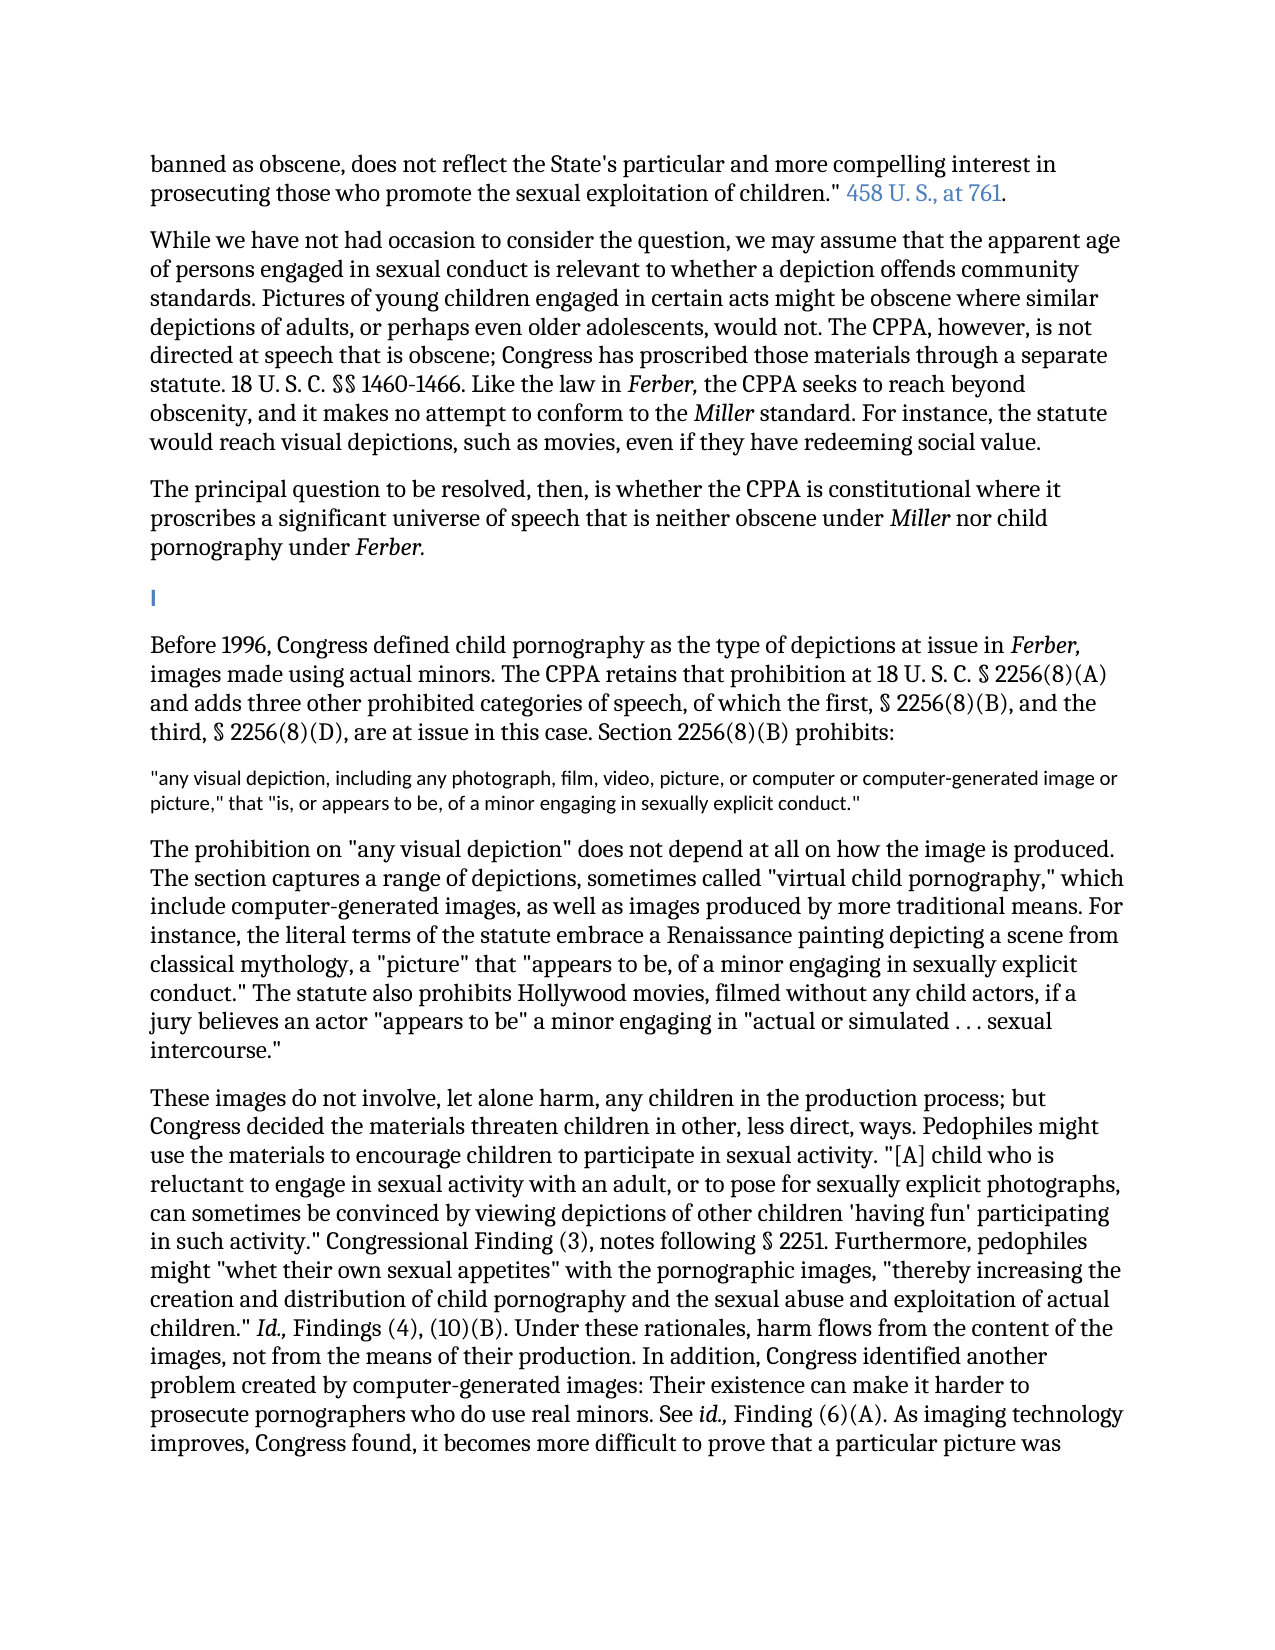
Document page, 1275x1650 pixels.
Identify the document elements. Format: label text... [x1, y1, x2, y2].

text Before 1996, Congress defined child pornography as the type of depictions at issue in Ferber, images made using actual minors. The CPPA retains that prohibition at 18 U. S. C. § 2256(8)(A) and adds three other prohibited categories of speech, of which the first, § 2256(8)(B), and the third, § 2256(8)(D), are at issue in this case. Section 2256(8)(B) prohibits: [150, 631, 1125, 746]
text While we have not had occasion to consider the question, we may assume that the apparent age of persons engaged in sexual conduct is relevant to whether a depiction offends community standards. Pictures of young children engaged in certain acts might be obscene where similar depictions of adults, or perhaps even older adolescents, would not. The CPPA, however, is not directed at speech that is obscene; Congress has proscribed those materials through a separate statute. 18 U. S. C. §§ 1460-1466. Like the law in Ferber, the CPPA seeks to reach beyond obscenity, and it makes no attempt to conform to the Miller standard. For instance, the statute would reach visual depictions, such as movies, even if they have redeeming social value. [150, 226, 1125, 456]
text The prohibition on "any visual depiction" does not depend at all on how the image is produced. The section captures a range of depictions, sometimes called "virtual child pornography," which include computer-generated images, as well as images produced by more traditional means. For instance, the literal terms of the statute embrace a Renaissance painting depicting a scene from classical mythology, a "picture" that "appears to be, of a minor engaging in sexually explicit conduct." The statute also prohibits Hollywood movies, filmed without any child actors, if a jury believes an actor "appears to be" a minor engaging in "actual or simulated . . . sexual intercourse." [150, 835, 1125, 1065]
subtitle I [150, 582, 1125, 613]
text The principal question to be resolved, then, is whether the CPPA is constitutional where it proscribes a significant universe of speech that is neither obscene under Miller nor child pornography under Ferber. [150, 475, 1125, 561]
text "any visual depiction, including any photograph, film, video, picture, or computer or computer-generated image or picture," that "is, or appears to be, of a minor engaging in sexually explicit conduct." [150, 765, 1125, 816]
